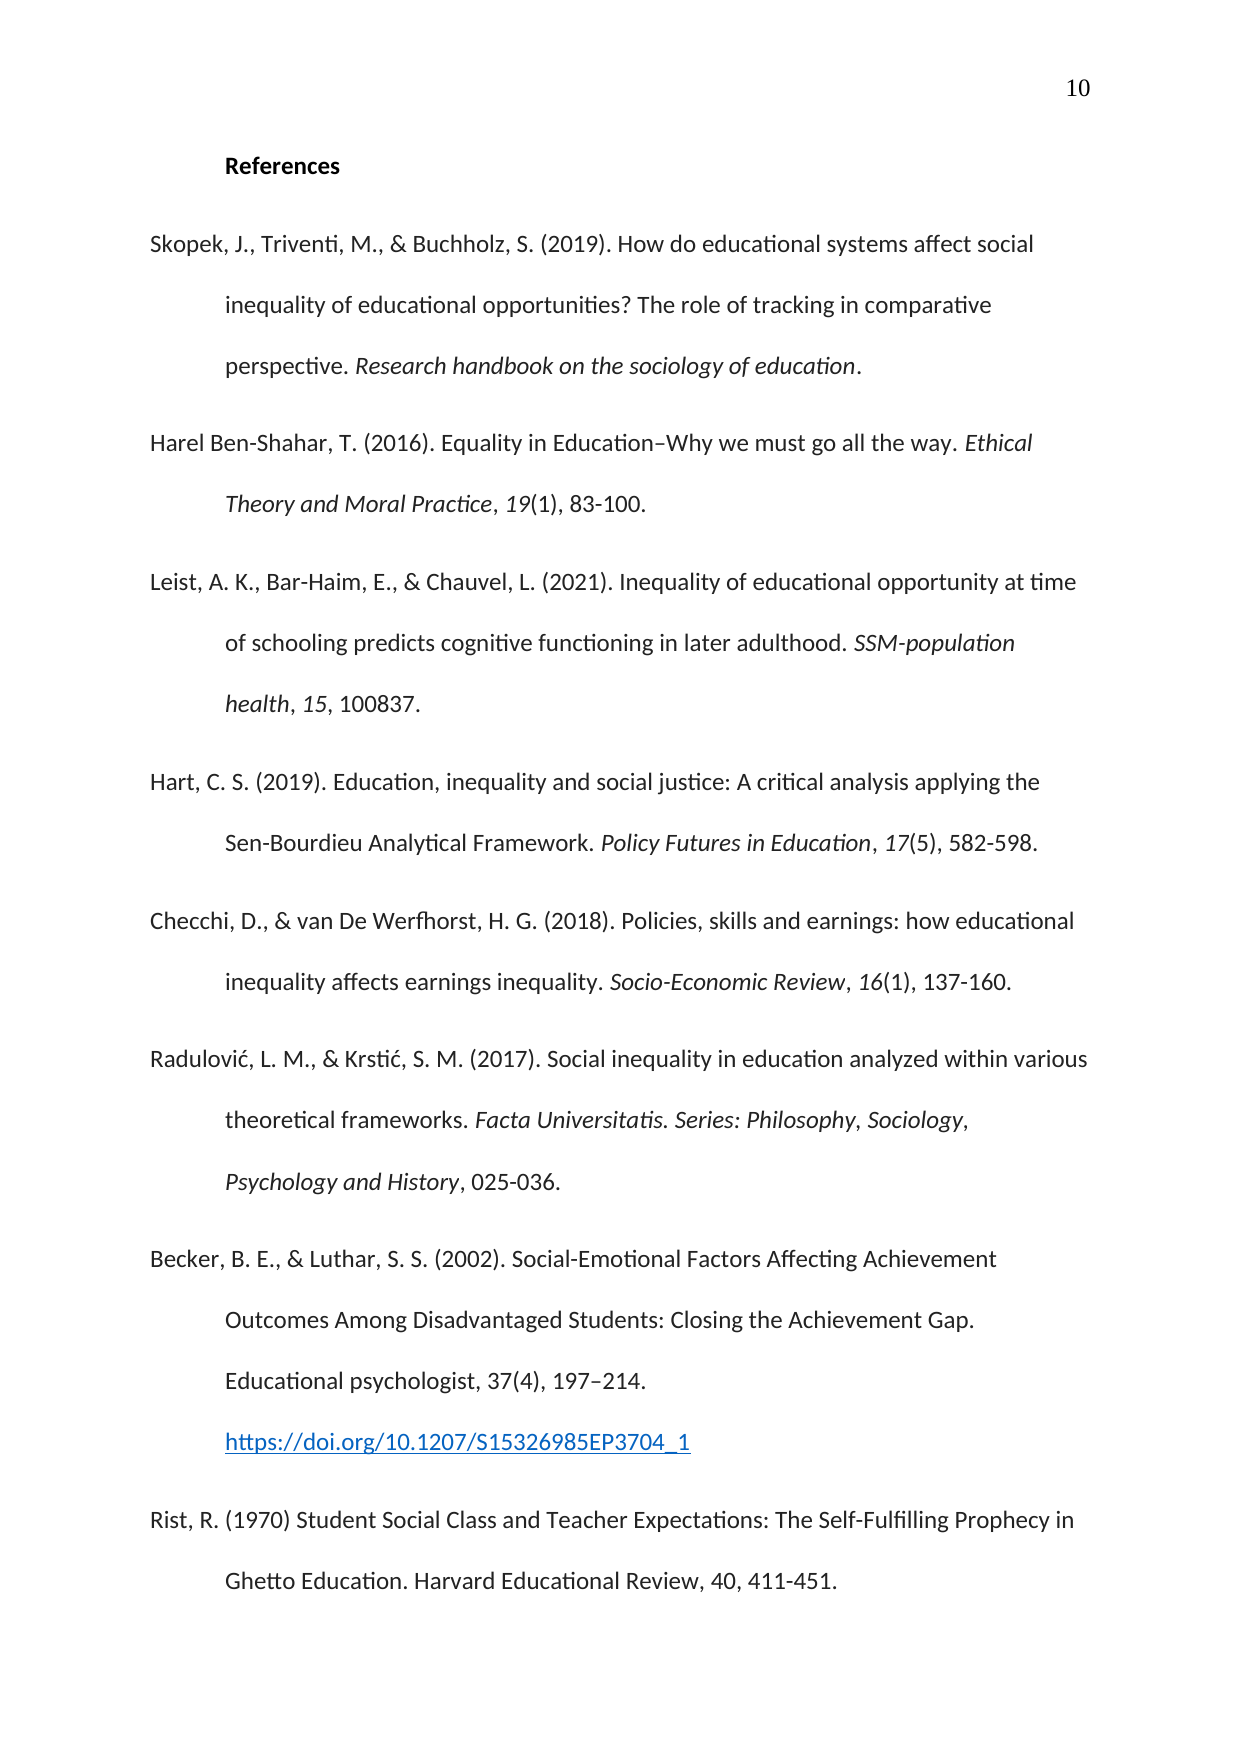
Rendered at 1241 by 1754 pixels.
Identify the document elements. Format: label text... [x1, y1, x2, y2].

text References [150, 150, 1090, 181]
text Skopek, J., Triventi, M., & Buchholz, S. (2019). How do educational systems affect social inequality of educational opportunities? The role of tracking in comparative perspective. Research handbook on the sociology of education. [150, 228, 1090, 380]
text Checchi, D., & van De Werfhorst, H. G. (2018). Policies, skills and earnings: how educational inequality affects earnings inequality. Socio-Economic Review, 16(1), 137-160. [150, 905, 1090, 996]
text Leist, A. K., Bar-Haim, E., & Chauvel, L. (2021). Inequality of educational opportunity at time of schooling predicts cognitive functioning in later adulthood. SSM-population health, 15, 100837. [150, 566, 1090, 719]
text Harel Ben-Shahar, T. (2016). Equality in Education–Why we must go all the way. Ethical Theory and Moral Practice, 19(1), 83-100. [150, 427, 1090, 519]
text Rist, R. (1970) Student Social Class and Teacher Expectations: The Self-Fulfilling Prophecy in Ghetto Education. Harvard Educational Review, 40, 411-451. [150, 1504, 1090, 1596]
text Becker, B. E., & Luthar, S. S. (2002). Social-Emotional Factors Affecting Achievement Outcomes Among Disadvantaged Students: Closing the Achievement Gap. Educational psychologist, 37(4), 197–214. https://doi.org/10.1207/S15326985EP3704_1 [150, 1243, 1090, 1457]
text Radulović, L. M., & Krstić, S. M. (2017). Social inequality in education analyzed within various theoretical frameworks. Facta Universitatis. Series: Philosophy, Sociology, Psychology and History, 025-036. [150, 1043, 1090, 1196]
text Hart, C. S. (2019). Education, inequality and social justice: A critical analysis applying the Sen-Bourdieu Analytical Framework. Policy Futures in Education, 17(5), 582-598. [150, 766, 1090, 858]
